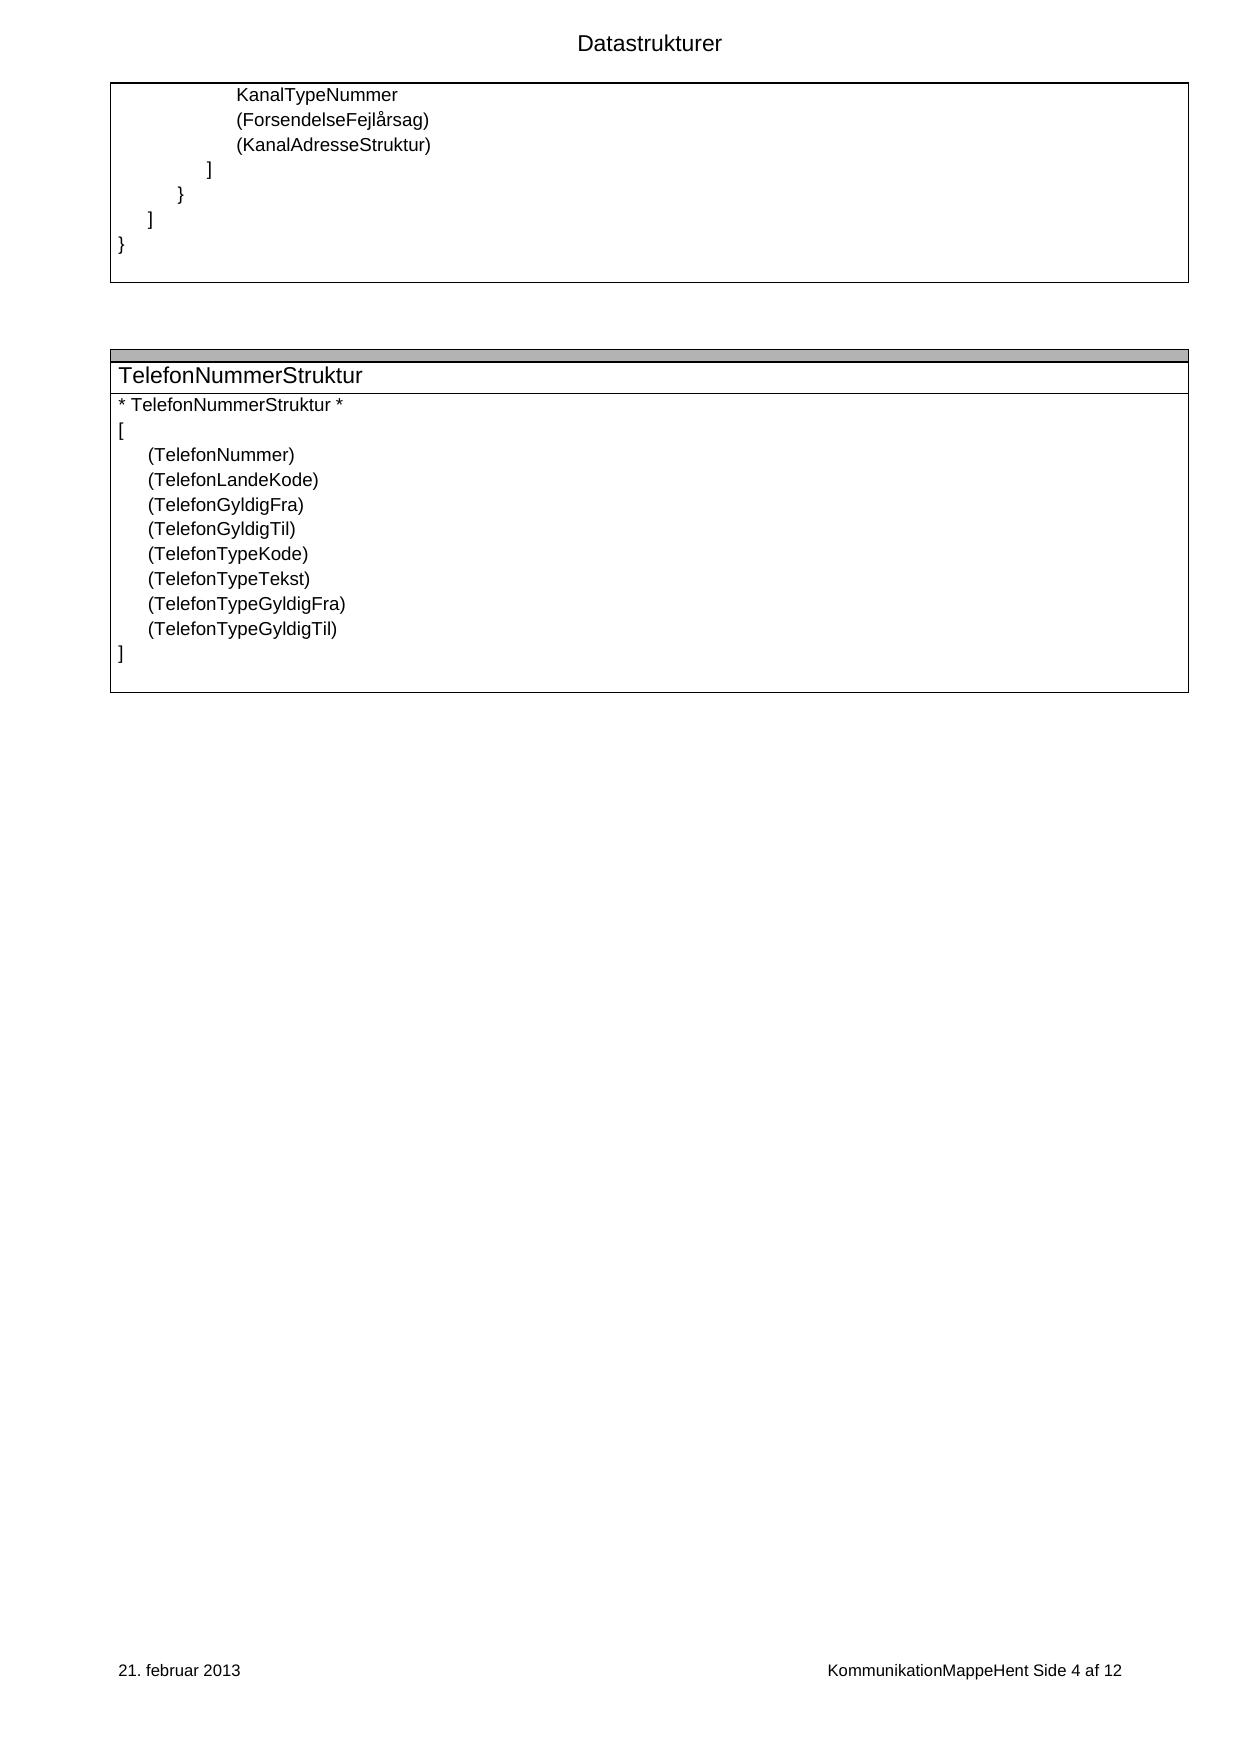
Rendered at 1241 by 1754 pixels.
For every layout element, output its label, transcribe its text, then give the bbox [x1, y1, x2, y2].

table_cell * TelefonNummerStruktur * [ (TelefonNummer) (TelefonLandeKode) (TelefonGyldigFra) (TelefonGyldigTil) (TelefonTypeKode) (TelefonTypeTekst) (TelefonTypeGyldigFra) (TelefonTypeGyldigTil) ] [111, 394, 1188, 692]
table_cell TelefonNummerStruktur [111, 363, 1188, 393]
table_header [111, 350, 1188, 361]
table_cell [111, 84, 1188, 282]
